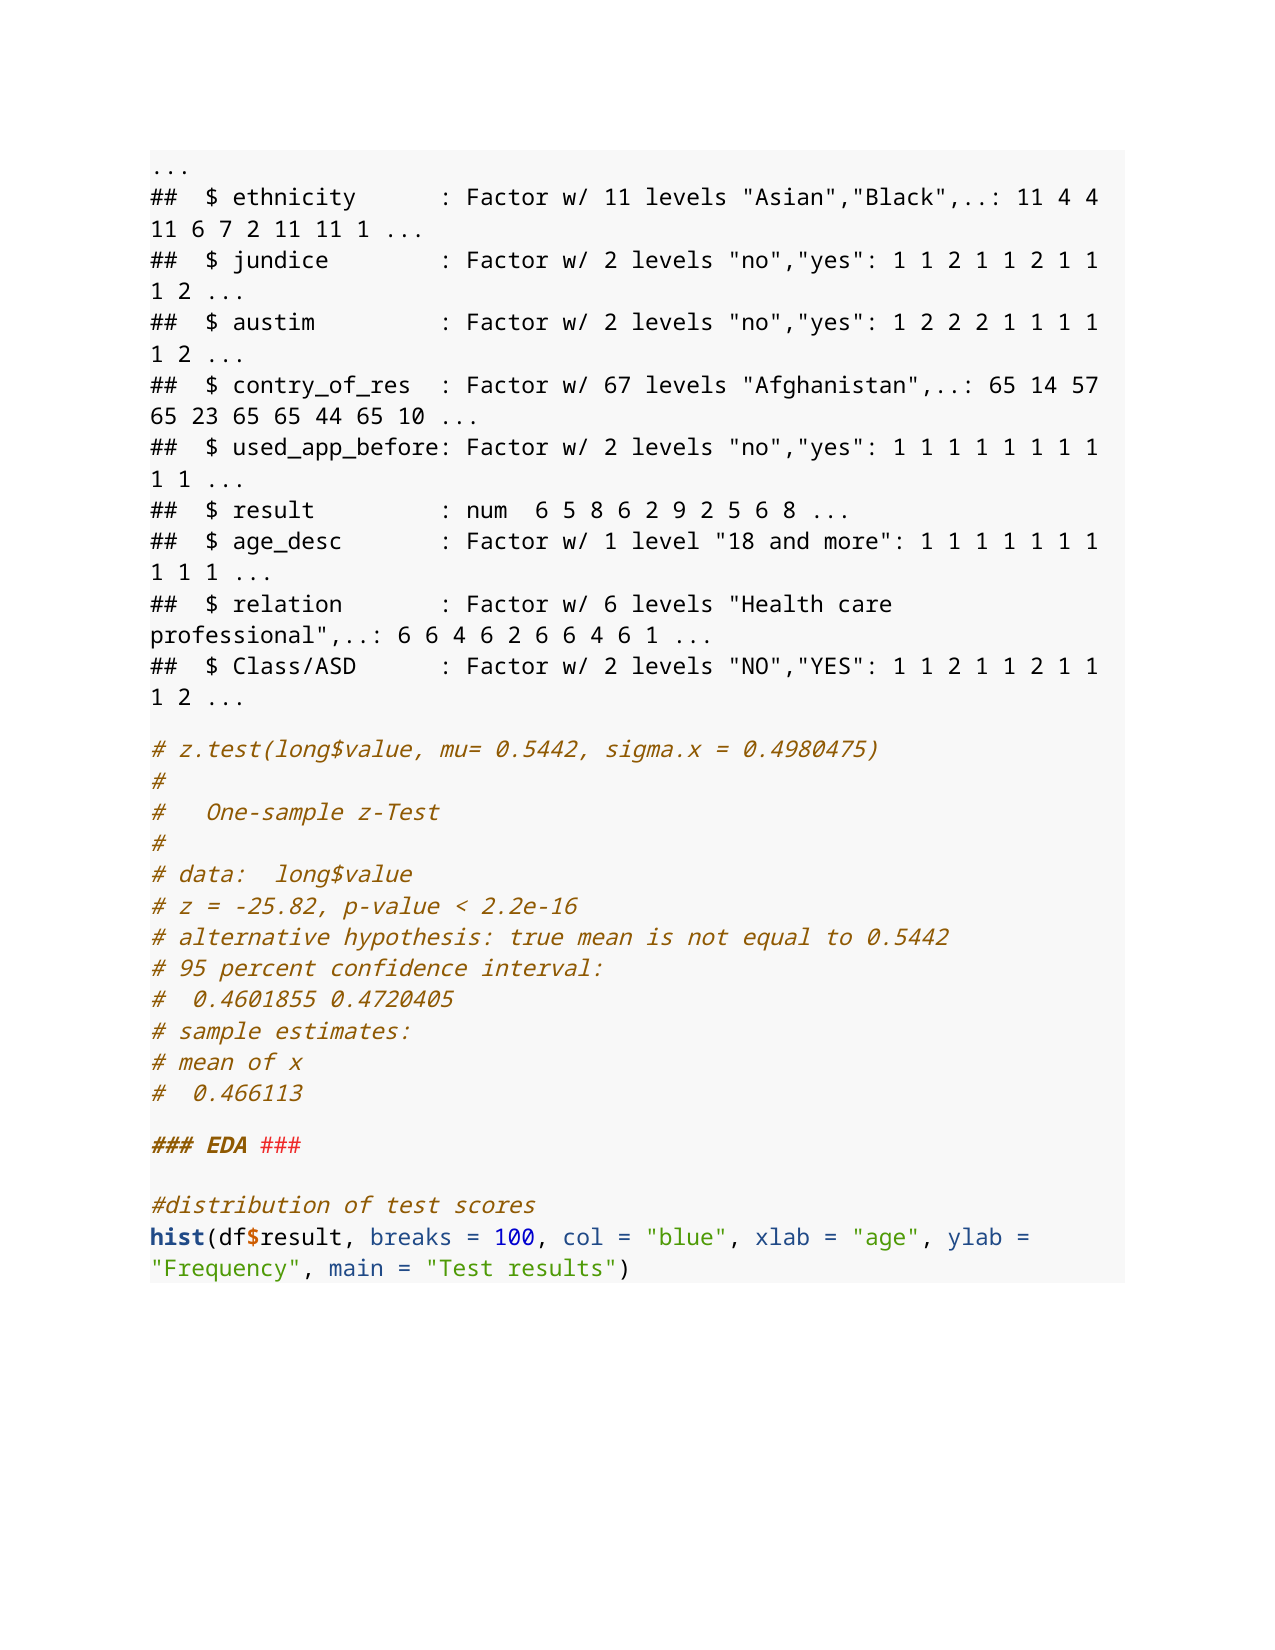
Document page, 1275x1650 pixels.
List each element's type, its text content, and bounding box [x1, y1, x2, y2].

text # z.test(long$value, mu= 0.5442, sigma.x = 0.4980475) # # One-sample z-Test # # data: long$value # z = -25.82, p-value < 2.2e-16 # alternative hypothesis: true mean is not equal to 0.5442 # 95 percent confidence interval: # 0.4601855 0.4720405 # sample estimates: # mean of x # 0.466113 [150, 733, 1125, 1108]
text ### EDA ### #distribution of test scores hist(df$result, breaks = 100, col = "blue", xlab = "age", ylab = "Frequency", main = "Test results") [150, 1129, 1125, 1283]
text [150, 150, 1125, 712]
